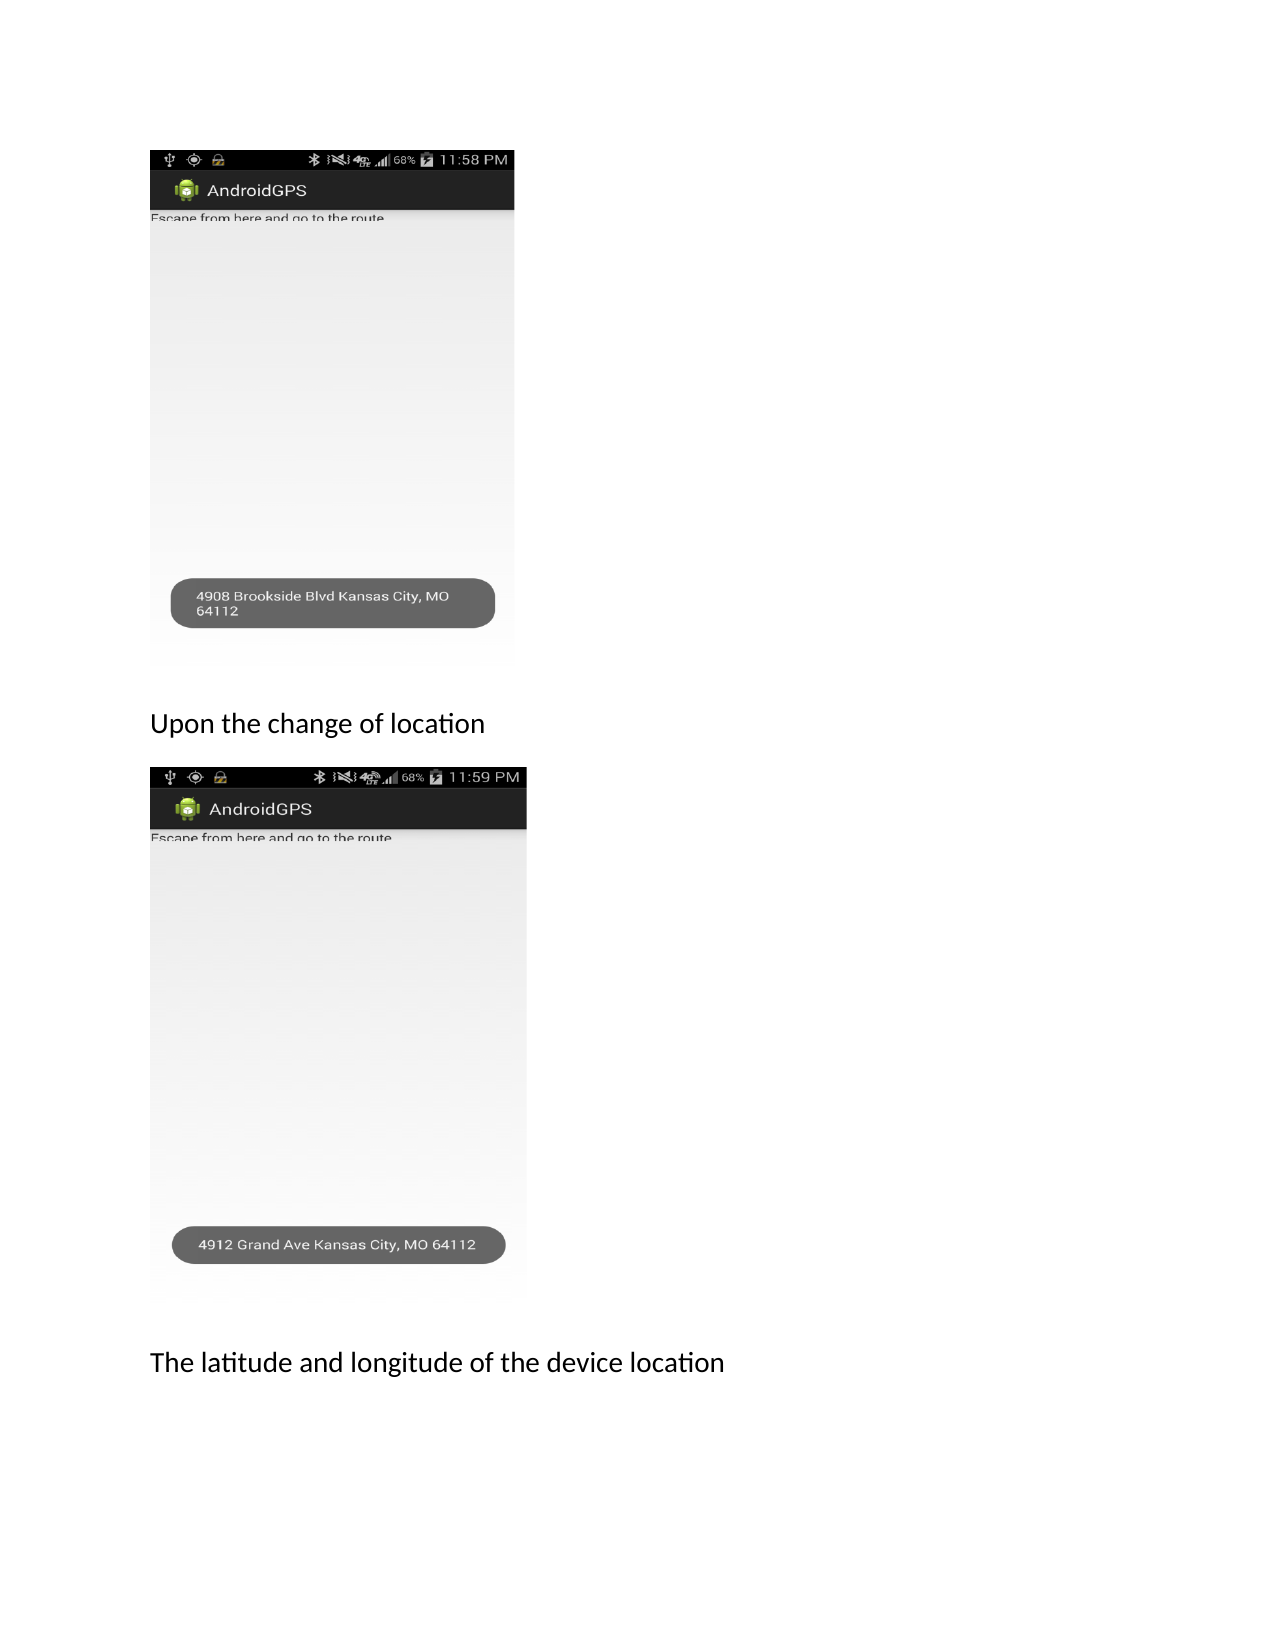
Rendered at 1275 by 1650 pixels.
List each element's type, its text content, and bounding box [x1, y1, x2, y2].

picture [150, 150, 515, 681]
picture [150, 767, 527, 1319]
text The latitude and longitude of the device location [150, 1344, 1125, 1379]
text Upon the change of location [150, 705, 1125, 741]
